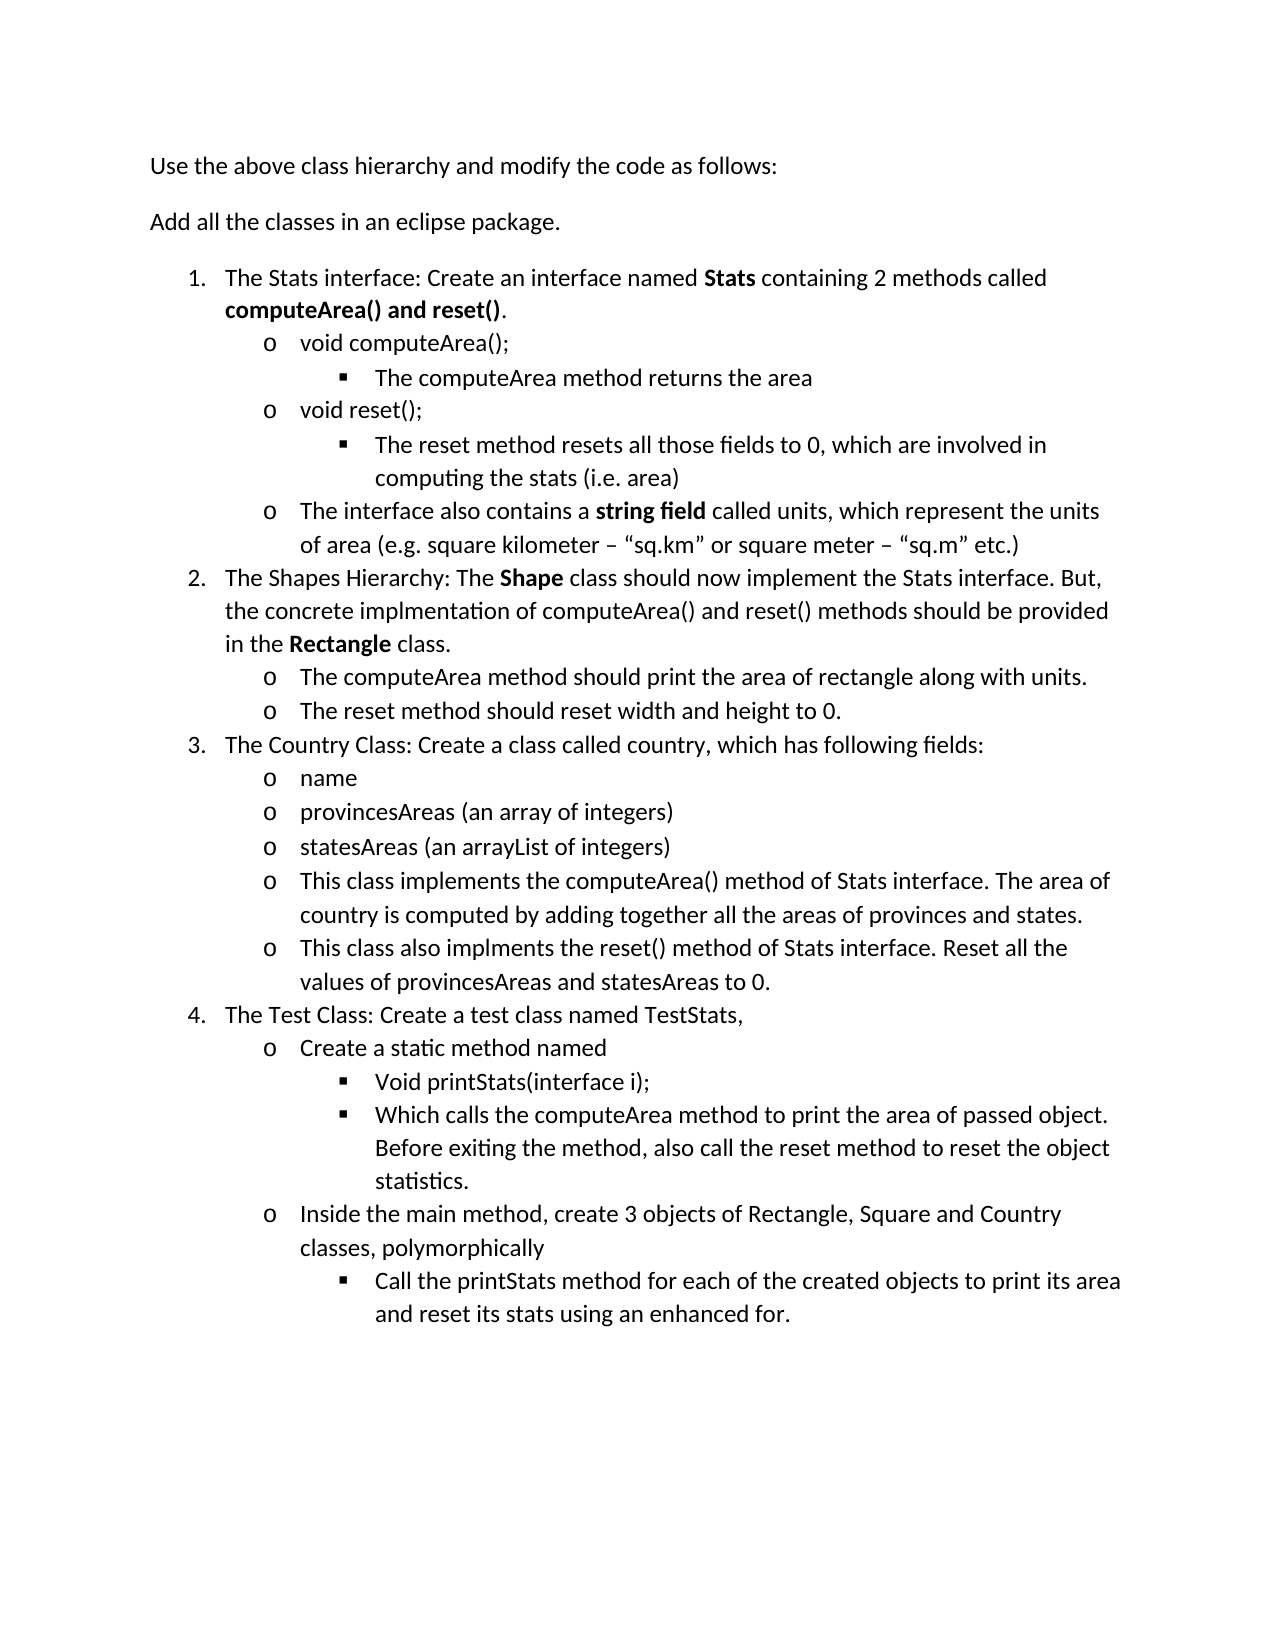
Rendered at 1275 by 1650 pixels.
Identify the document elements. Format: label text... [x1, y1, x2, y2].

text Add all the classes in an eclipse package. [150, 206, 1125, 236]
list The Shapes Hierarchy: The Shape class should now implement the Stats interface. But, the concrete implmentation of computeArea() and reset() methods should be provided in the Rectangle class. [187, 562, 1125, 658]
list The computeArea method should print the area of rectangle along with units. [262, 661, 1125, 692]
list This class implements the computeArea() method of Stats interface. The area of country is computed by adding together all the areas of provinces and states. [262, 865, 1125, 929]
list The Country Class: Create a class called country, which has following fields: [187, 729, 1125, 760]
list void computeArea(); [262, 327, 1125, 359]
list The reset method should reset width and height to 0. [262, 695, 1125, 727]
list The Stats interface: Create an interface named Stats containing 2 methods called computeArea() and reset(). [187, 262, 1125, 325]
list statesAreas (an arrayList of integers) [262, 831, 1125, 862]
list Which calls the computeArea method to print the area of passed object. Before exiting the method, also call the reset method to reset the object statistics. [337, 1099, 1125, 1196]
list Create a static method named [262, 1032, 1125, 1064]
list Call the printStats method for each of the created objects to print its area and reset its stats using an enhanced for. [337, 1265, 1125, 1328]
list This class also implments the reset() method of Stats interface. Reset all the values of provincesAreas and statesAreas to 0. [262, 932, 1125, 997]
list void reset(); [262, 395, 1125, 426]
list The interface also contains a string field called units, which represent the units of area (e.g. square kilometer – “sq.km” or square meter – “sq.m” etc.) [262, 495, 1125, 559]
text Use the above class hierarchy and modify the code as follows: [150, 150, 1125, 181]
list The Test Class: Create a test class named TestStats, [187, 999, 1125, 1029]
list Void printStats(interface i); [337, 1066, 1125, 1097]
list Inside the main method, create 3 objects of Rectangle, Square and Country classes, polymorphically [262, 1198, 1125, 1263]
list The computeArea method returns the area [337, 362, 1125, 392]
list provincesAreas (an array of integers) [262, 796, 1125, 828]
list The reset method resets all those fields to 0, which are involved in computing the stats (i.e. area) [337, 429, 1125, 492]
list name [262, 762, 1125, 794]
